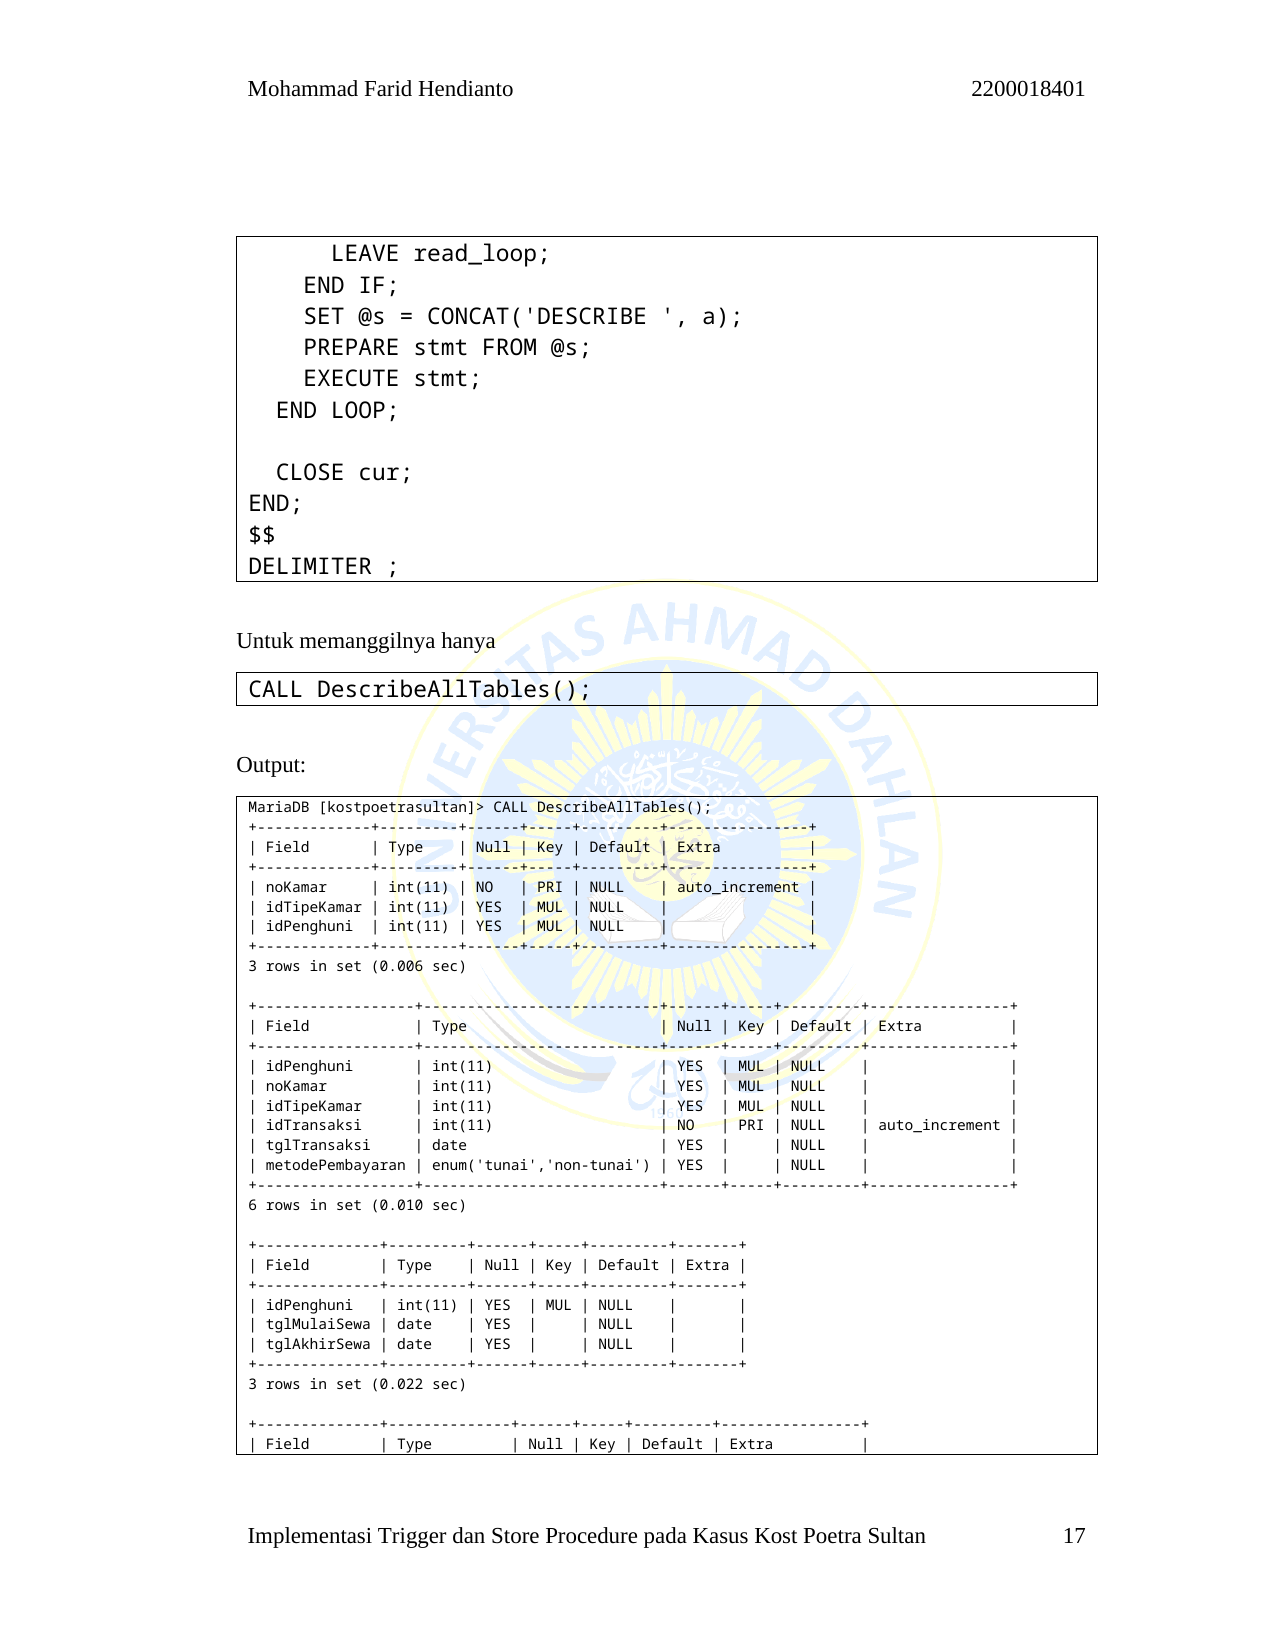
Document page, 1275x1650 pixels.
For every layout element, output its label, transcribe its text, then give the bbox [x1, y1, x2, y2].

text Untuk memanggilnya hanya [236, 627, 1098, 653]
table_header CALL DescribeAllTables(); [237, 673, 1097, 704]
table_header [237, 797, 1097, 1453]
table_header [237, 237, 1097, 581]
text Output: [236, 751, 1098, 777]
